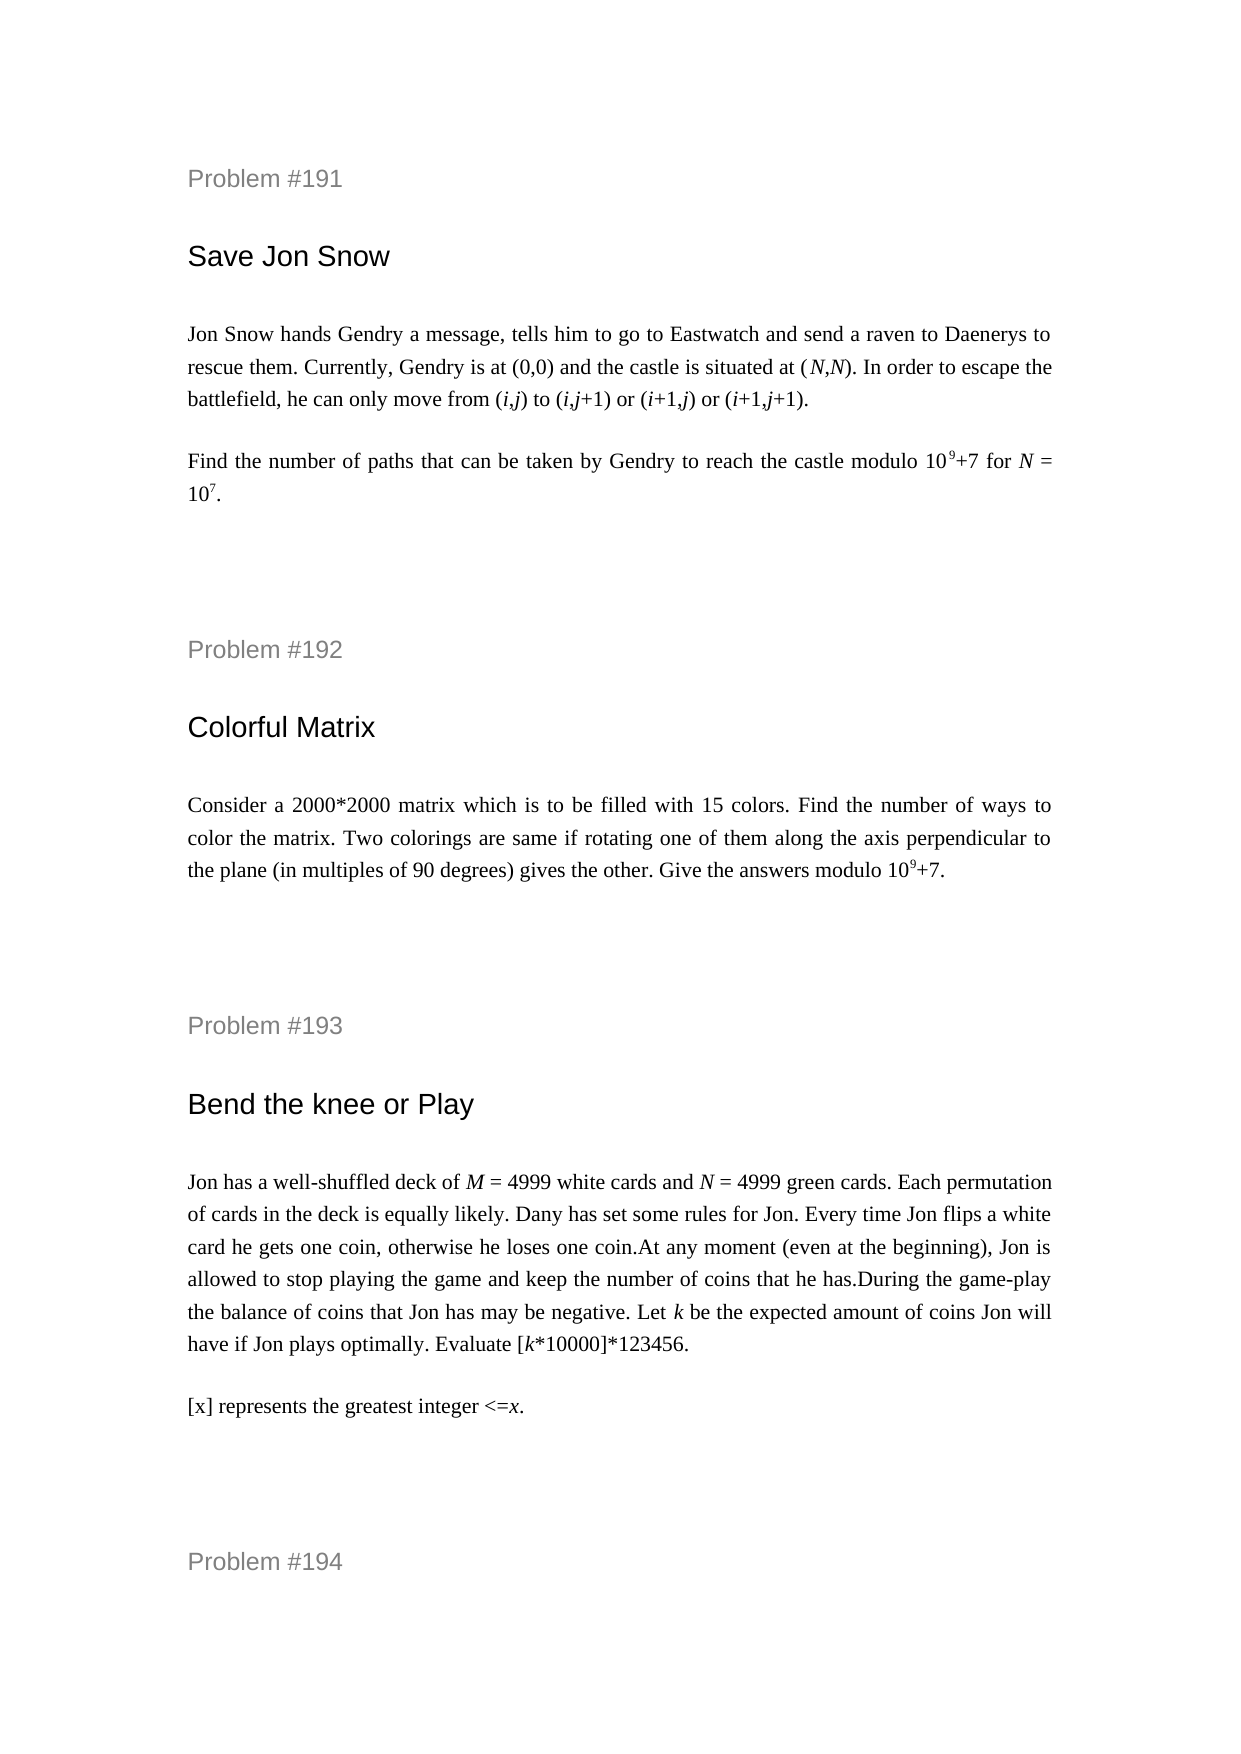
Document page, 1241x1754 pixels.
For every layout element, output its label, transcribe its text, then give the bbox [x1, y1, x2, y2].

subtitle Bend the knee or Play [187, 1227, 1053, 1292]
text [x] represents the greatest integer <=x. [187, 1545, 1053, 1578]
text Jon Snow hands Gendry a message, tells him to go to Eastwatch and send a raven to Daenerys to rescue them. Currently, Gendry is at (0,0) and the castle is situated at (N,N). In order to escape the battlefield, he can only move from (i,j) to (i,j+1) or (i+1,j) or (i+1,j+1). [187, 474, 1053, 571]
text Semi Prime is a number of the form a*b where a and b are both prime numbers. [187, 162, 1053, 194]
text Problem #191 [187, 318, 1053, 350]
text Problem #193 [187, 1165, 1053, 1198]
subtitle Save Jon Snow [187, 379, 1053, 444]
subtitle Colorful Matrix [187, 850, 1053, 915]
text Find the number of paths that can be taken by Gendry to reach the castle modulo 109+7 for N = 107. [187, 600, 1053, 665]
text Jon has a well-shuffled deck of M = 4999 white cards and N = 4999 green cards. Each permutation of cards in the deck is equally likely. Dany has set some rules for Jon. Every time Jon flips a white card he gets one coin, otherwise he loses one coin.At any moment (even at the beginning), Jon is allowed to stop playing the game and keep the number of coins that he has.During the game-play the balance of coins that Jon has may be negative. Let k be the expected amount of coins Jon will have if Jon plays optimally. Evaluate [k*10000]*123456. [187, 1321, 1053, 1516]
text Consider a 2000*2000 matrix which is to be filled with 15 colors. Find the number of ways to color the matrix. Two colorings are same if rotating one of them along the axis perpendicular to the plane (in multiples of 90 degrees) gives the other. Give the answers modulo 109+7. [187, 944, 1053, 1042]
text Problem #192 [187, 789, 1053, 821]
